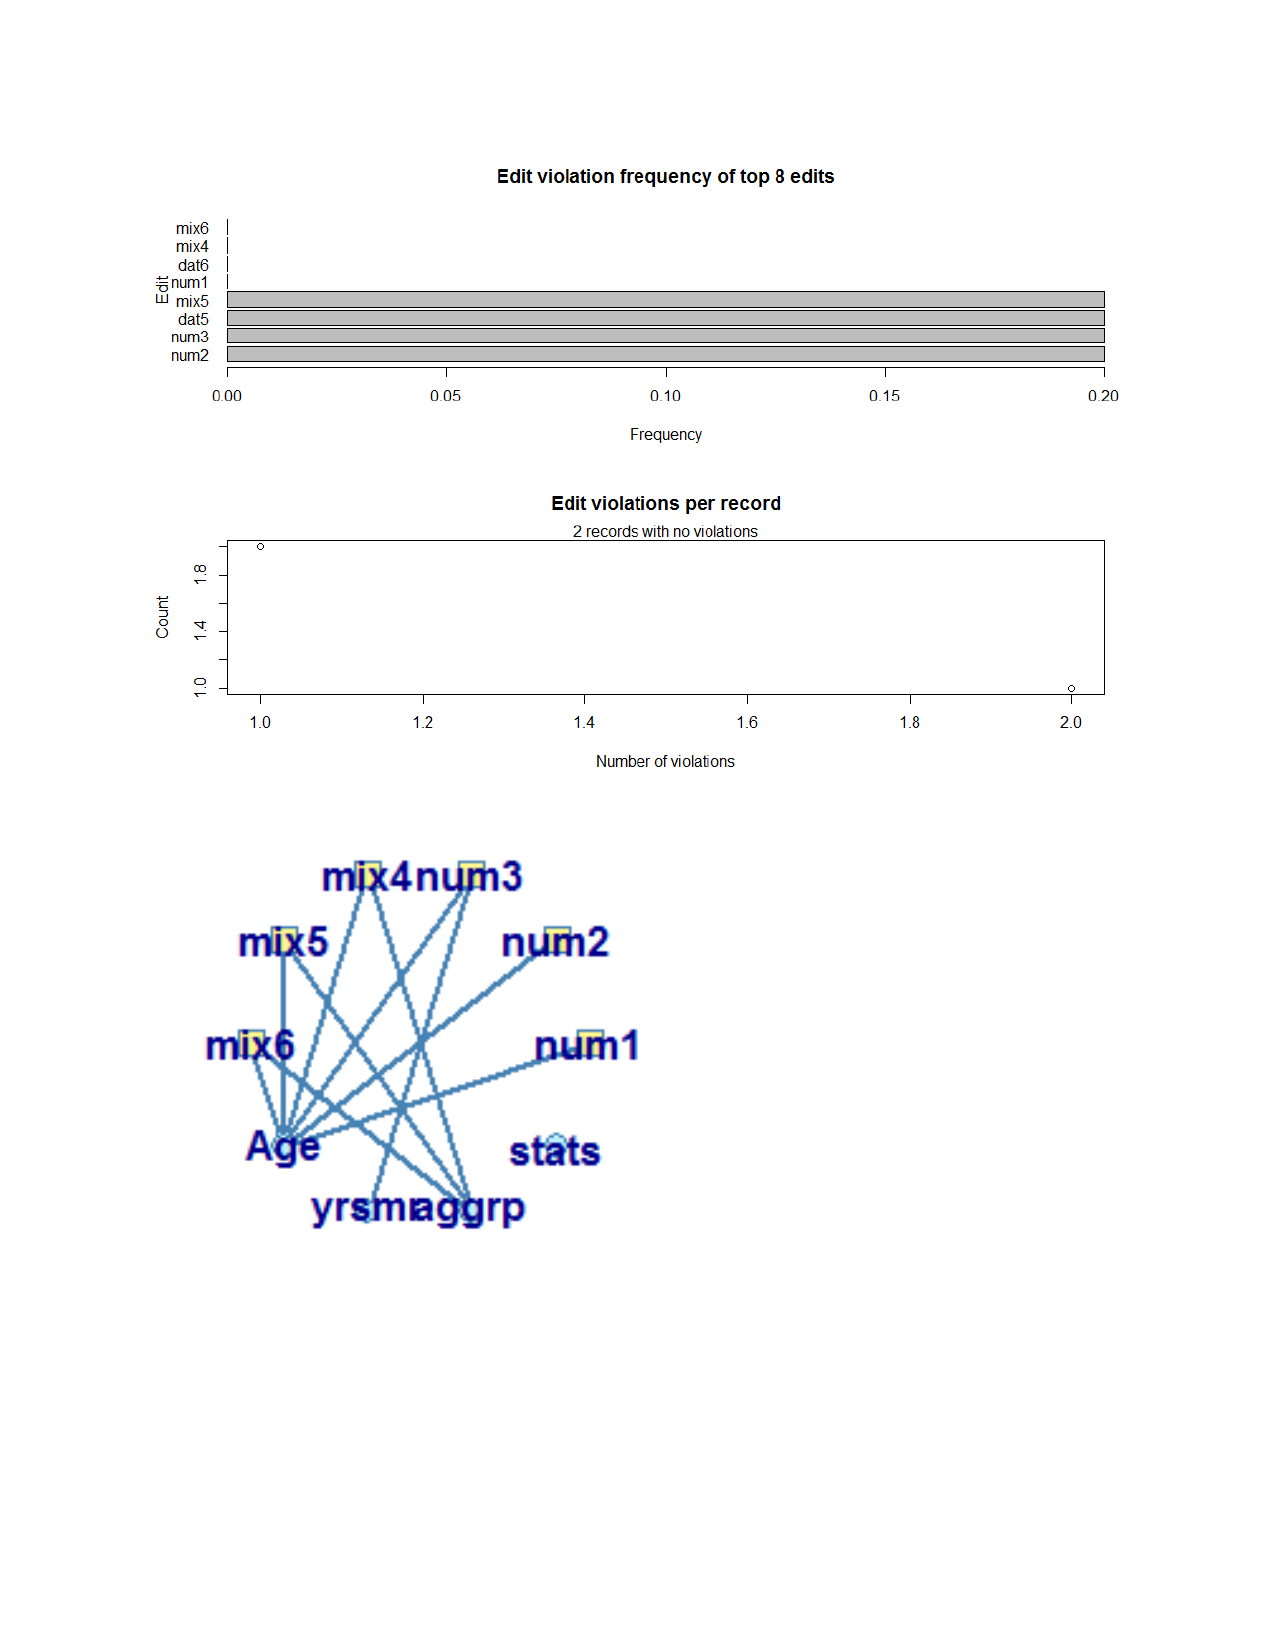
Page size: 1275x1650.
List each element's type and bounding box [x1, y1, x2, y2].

picture [150, 150, 1125, 777]
picture [150, 811, 767, 1272]
